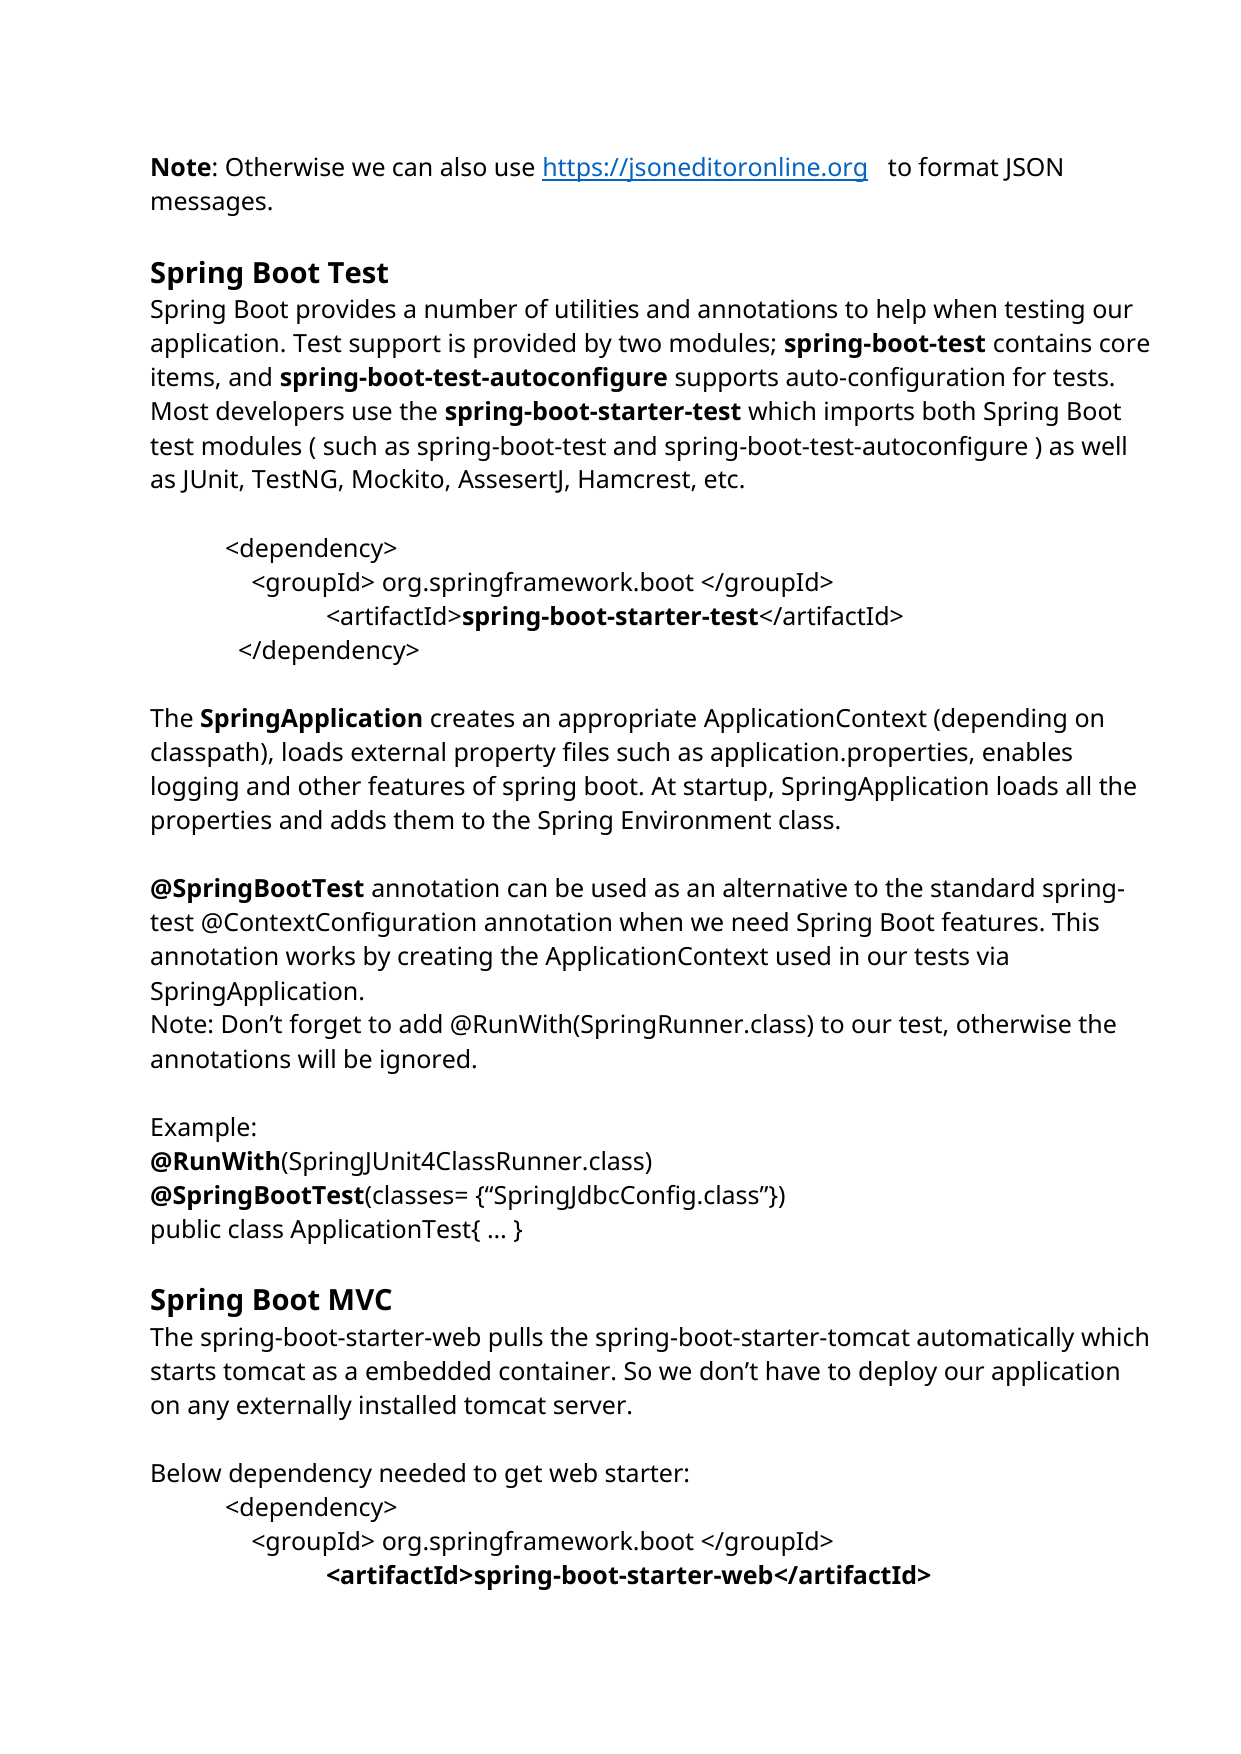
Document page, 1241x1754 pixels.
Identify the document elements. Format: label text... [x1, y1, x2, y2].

text </dependency> [150, 632, 1155, 667]
text The spring-boot-starter-web pulls the spring-boot-starter-tomcat automatically which starts tomcat as a embedded container. So we don’t have to deploy our application on any externally installed tomcat server. [150, 1319, 1155, 1422]
text @SpringBootTest(classes= {“SpringJdbcConfig.class”}) [150, 1177, 1155, 1212]
text Below dependency needed to get web starter: [150, 1456, 1155, 1490]
text <artifactId>spring-boot-starter-web</artifactId> [150, 1558, 1155, 1592]
text Spring Boot provides a number of utilities and annotations to help when testing our application. Test support is provided by two modules; spring-boot-test contains core items, and spring-boot-test-autoconfigure supports auto-configuration for tests. [150, 292, 1155, 394]
text public class ApplicationTest{ … } [150, 1212, 1155, 1246]
text Note: Don’t forget to add @RunWith(SpringRunner.class) to our test, otherwise the annotations will be ignored. [150, 1007, 1155, 1075]
text <dependency> [150, 530, 1155, 564]
text <dependency> [150, 1490, 1155, 1524]
text <artifactId>spring-boot-starter-test</artifactId> [150, 598, 1155, 632]
text The SpringApplication creates an appropriate ApplicationContext (depending on classpath), loads external property files such as application.properties, enables logging and other features of spring boot. At startup, SpringApplication loads all the properties and adds them to the Spring Environment class. [150, 701, 1155, 837]
text @RunWith(SpringJUnit4ClassRunner.class) [150, 1143, 1155, 1177]
text @SpringBootTest annotation can be used as an alternative to the standard spring-test @ContextConfiguration annotation when we need Spring Boot features. This annotation works by creating the ApplicationContext used in our tests via SpringApplication. [150, 871, 1155, 1007]
text <groupId> org.springframework.boot </groupId> [150, 1524, 1155, 1558]
text Spring Boot Test [150, 252, 1155, 292]
text Spring Boot MVC [150, 1280, 1155, 1319]
text <groupId> org.springframework.boot </groupId> [150, 564, 1155, 598]
text Note: Otherwise we can also use https://jsoneditoronline.org to format JSON messages. [150, 150, 1155, 218]
text Most developers use the spring-boot-starter-test which imports both Spring Boot test modules ( such as spring-boot-test and spring-boot-test-autoconfigure ) as well as JUnit, TestNG, Mockito, AssesertJ, Hamcrest, etc. [150, 394, 1155, 496]
text Example: [150, 1109, 1155, 1143]
